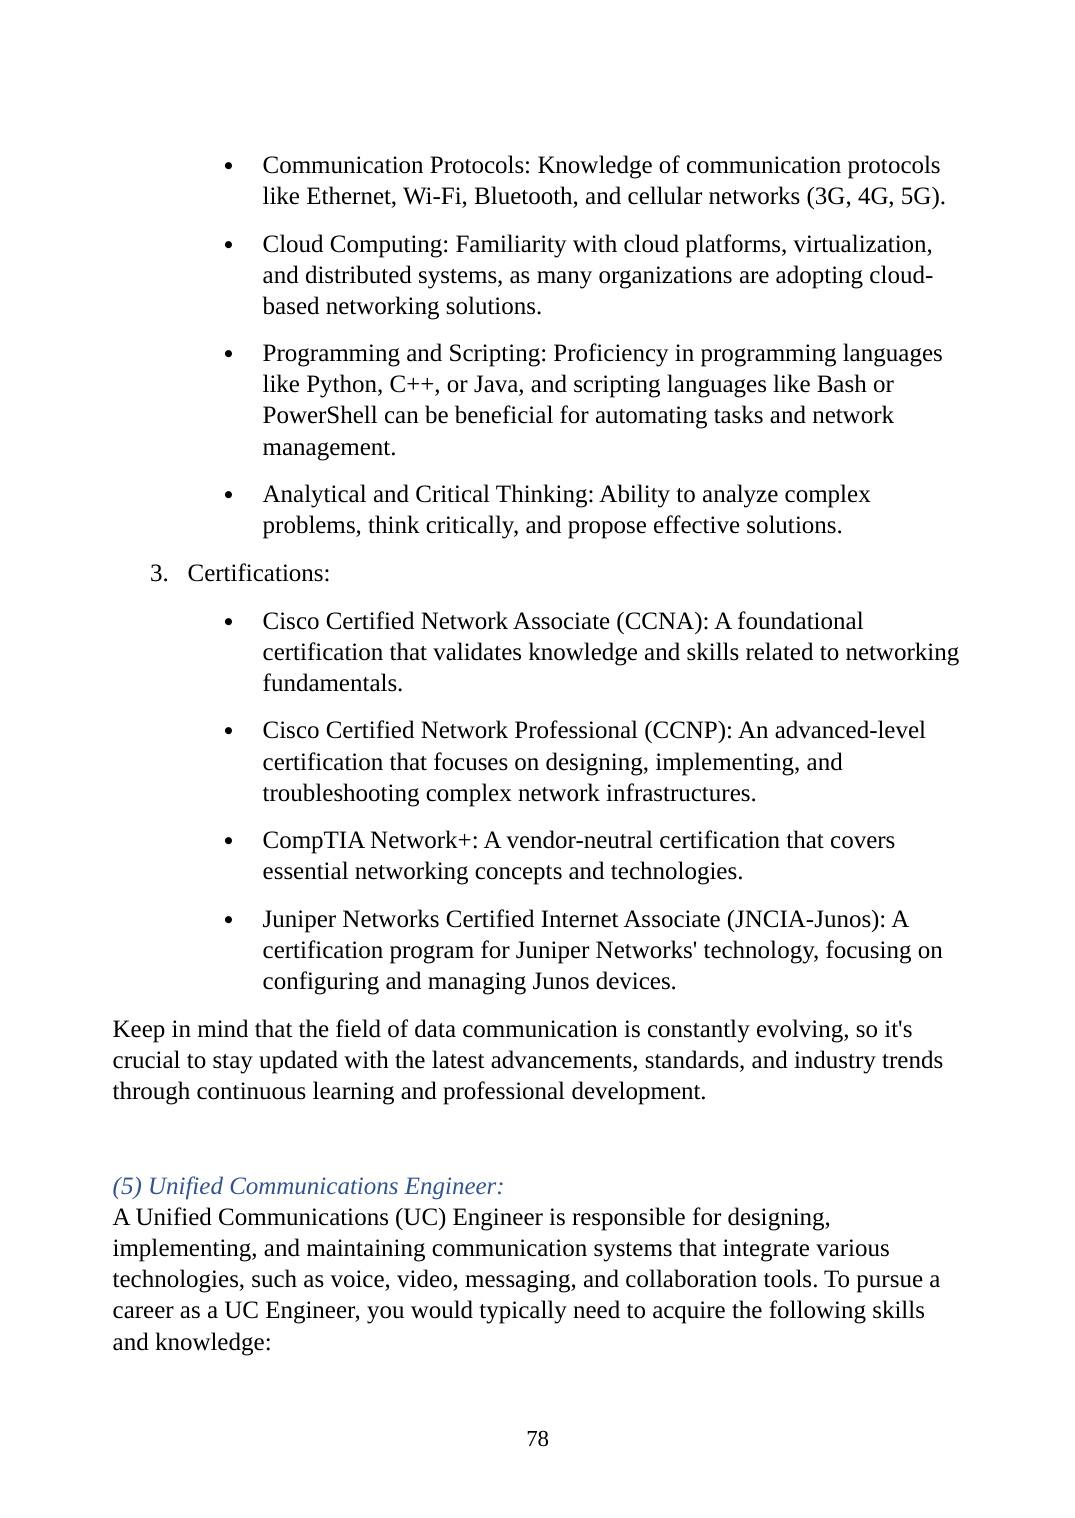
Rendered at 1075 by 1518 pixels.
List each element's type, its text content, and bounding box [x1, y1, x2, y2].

list CompTIA Network+: A vendor-neutral certification that covers essential networking concepts and technologies. [225, 825, 962, 885]
list Cisco Certified Network Professional (CCNP): An advanced-level certification that focuses on designing, implementing, and troubleshooting complex network infrastructures. [225, 716, 962, 806]
text A Unified Communications (UC) Engineer is responsible for designing, implementing, and maintaining communication systems that integrate various technologies, such as voice, video, messaging, and collaboration tools. To pursue a career as a UC Engineer, you would typically need to acquire the following skills and knowledge: [112, 1202, 962, 1355]
list Communication Protocols: Knowledge of communication protocols like Ethernet, Wi-Fi, Bluetooth, and cellular networks (3G, 4G, 5G). [225, 150, 962, 210]
list Juniper Networks Certified Internet Associate (JNCIA-Junos): A certification program for Juniper Networks' technology, focusing on configuring and managing Junos devices. [225, 904, 962, 995]
subtitle (5) Unified Communications Engineer: [112, 1171, 962, 1200]
list Programming and Scripting: Proficiency in programming languages like Python, C++, or Java, and scripting languages like Bash or PowerShell can be beneficial for automating tasks and network management. [225, 338, 962, 460]
list Cisco Certified Network Associate (CCNA): A foundational certification that validates knowledge and skills related to networking fundamentals. [225, 606, 962, 697]
list Certifications: [150, 558, 962, 587]
text Keep in mind that the field of data communication is constantly evolving, so it's crucial to stay updated with the latest advancements, standards, and industry trends through continuous learning and professional development. [112, 1014, 962, 1105]
list Cloud Computing: Familiarity with cloud platforms, virtualization, and distributed systems, as many organizations are adopting cloud-based networking solutions. [225, 229, 962, 319]
list Analytical and Critical Thinking: Ability to analyze complex problems, think critically, and propose effective solutions. [225, 479, 962, 539]
